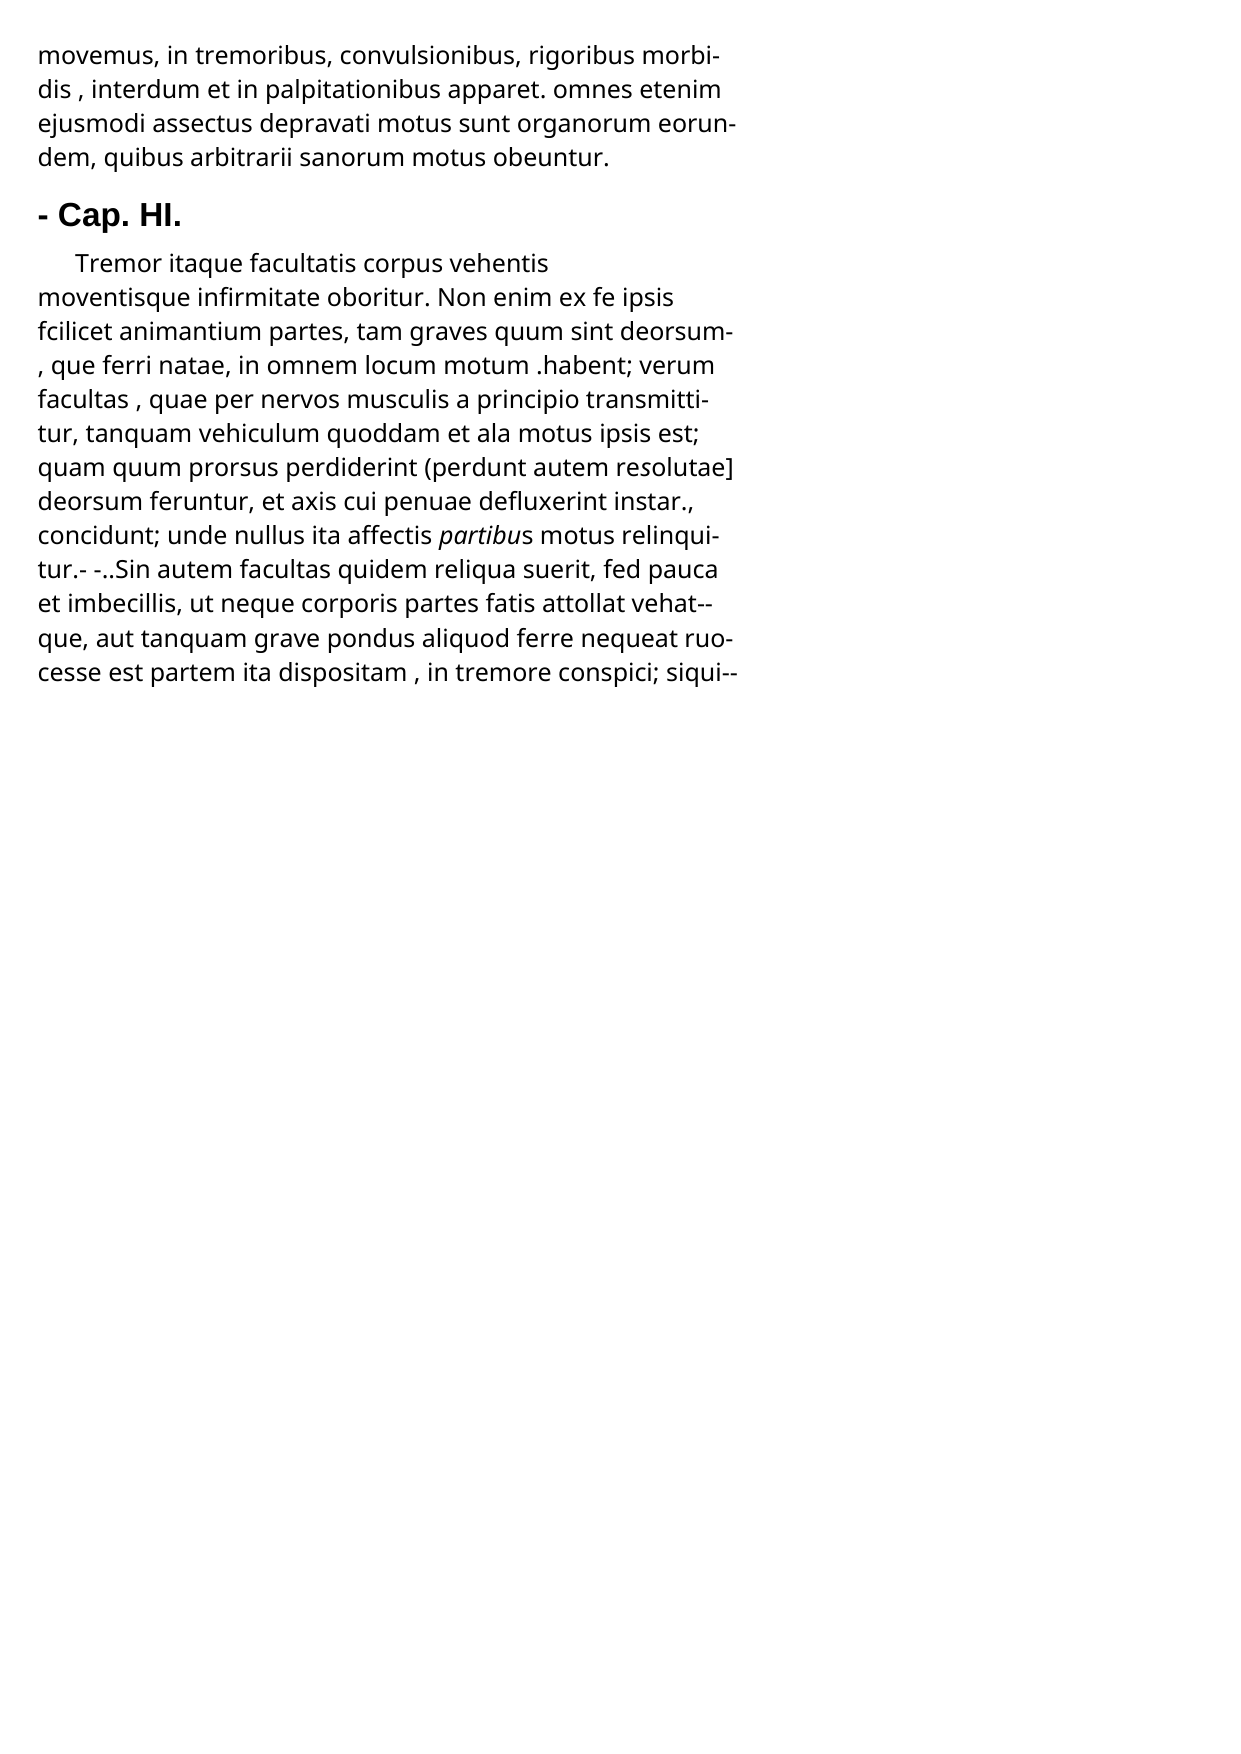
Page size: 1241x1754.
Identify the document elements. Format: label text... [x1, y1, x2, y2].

subtitle - Cap. HI. [37, 194, 1203, 233]
text movemus, in tremoribus, convulsionibus, rigoribus morbi- dis , interdum et in palpitationibus apparet. omnes etenim ejusmodi assectus depravati motus sunt organorum eorun- dem, quibus arbitrarii sanorum motus obeuntur. [37, 37, 1203, 174]
text Tremor itaque facultatis corpus vehentis moventisque infirmitate oboritur. Non enim ex fe ipsis fcilicet animantium partes, tam graves quum sint deorsum- , que ferri natae, in omnem locum motum .habent; verum facultas , quae per nervos musculis a principio transmitti- tur, tanquam vehiculum quoddam et ala motus ipsis est; quam quum prorsus perdiderint (perdunt autem resolutae] deorsum feruntur, et axis cui penuae defluxerint instar., concidunt; unde nullus ita affectis partibus motus relinqui- tur.- -..Sin autem facultas quidem reliqua suerit, fed pauca et imbecillis, ut neque corporis partes fatis attollat vehat-- que, aut tanquam grave pondus aliquod ferre nequeat ruo- cesse est partem ita dispositam , in tremore conspici; siqui-- [37, 246, 1203, 688]
